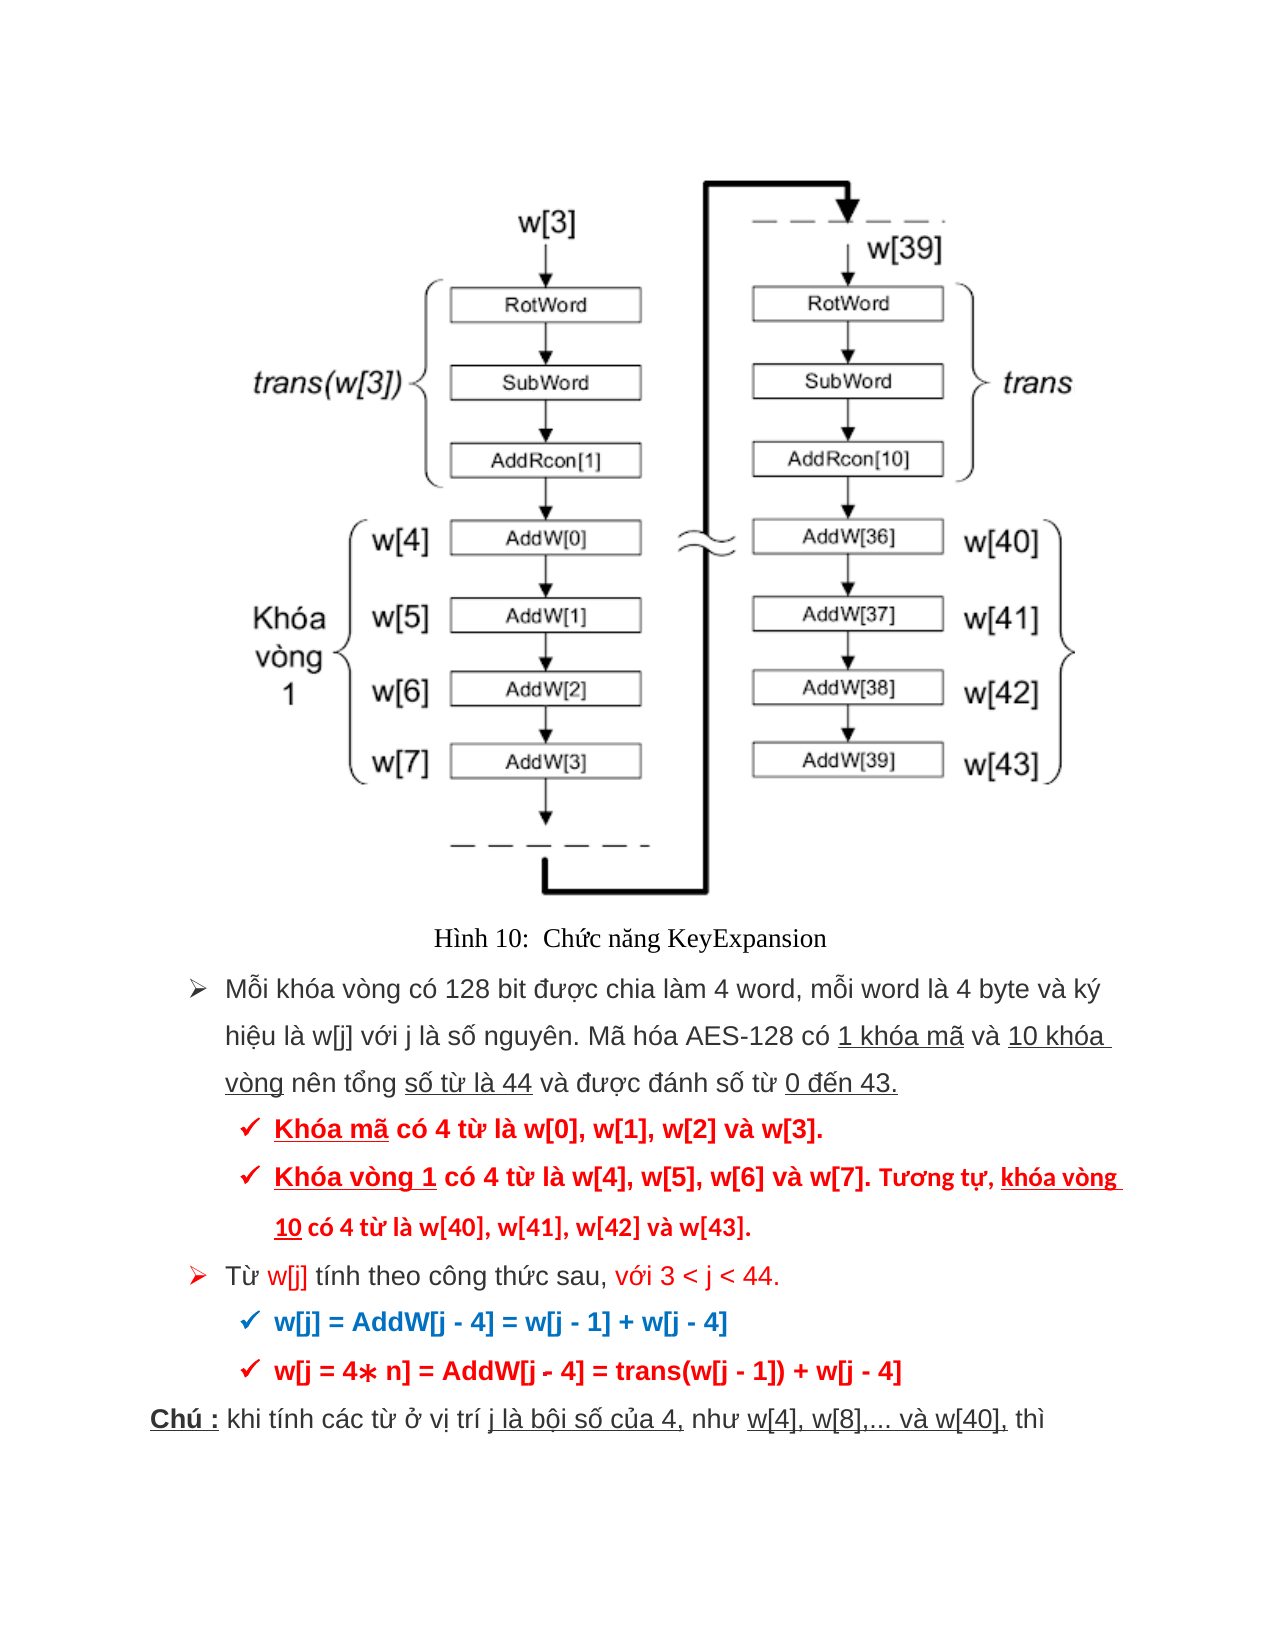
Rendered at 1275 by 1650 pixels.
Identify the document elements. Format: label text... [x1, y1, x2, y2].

picture [207, 156, 1075, 897]
text Chú : khi tính các từ ở vị trí j là bội số của 4, như w[4], w[8],... và w[40], thì [150, 1403, 1125, 1434]
table_cell Hình 10: Chức năng KeyExpansion [200, 916, 1075, 973]
table_header [200, 150, 1075, 916]
list Mỗi khóa vòng có 128 bit được chia làm 4 word, mỗi word là 4 byte và ký hiệu là w[j] với j là số nguyên. Mã hóa AES-128 có 1 khóa mã và 10 khóa vòng nên tổng số từ là 44 và được đánh số từ 0 đến 43. [187, 973, 1125, 1098]
list Khóa vòng 1 có 4 từ là w[4], w[5], w[6] và w[7]. Tương tự, khóa vòng 10 có 4 từ là w[40], w[41], w[42] và w[43]. [239, 1161, 1125, 1243]
list w[j = 4∗ n] = AddW[j - 4] = trans(w[j - 1]) + w[j - 4] [239, 1353, 1125, 1386]
list Từ w[j] tính theo công thức sau, với 3 < j < 44. [187, 1259, 1125, 1291]
list Khóa mã có 4 từ là w[0], w[1], w[2] và w[3]. [239, 1113, 1125, 1145]
list w[j] = AddW[j - 4] = w[j - 1] + w[j - 4] [239, 1306, 1125, 1338]
